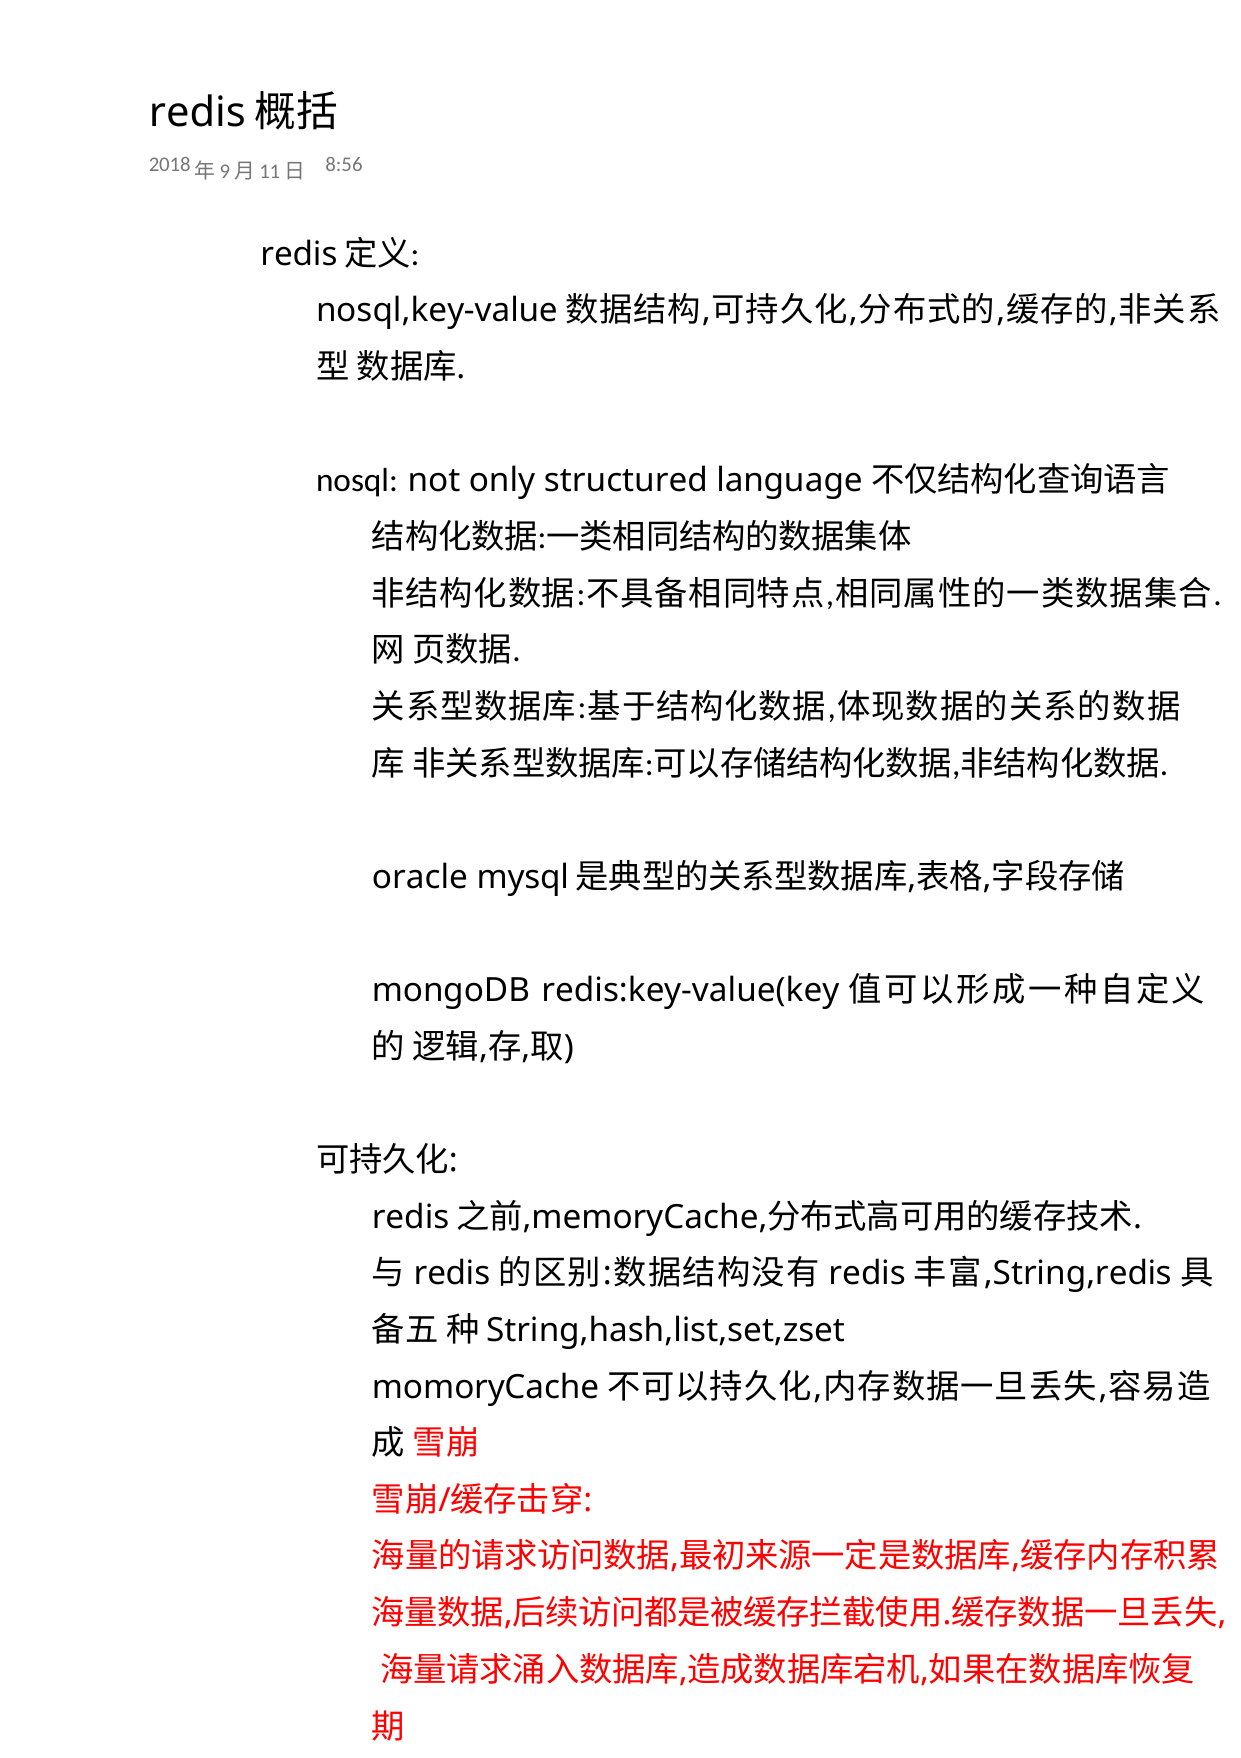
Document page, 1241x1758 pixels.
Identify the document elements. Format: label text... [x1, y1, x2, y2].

text 与redis的区别:数据结构没有redis丰富,String,redis具备五 种String,hash,list,set,zset [372, 1239, 1214, 1353]
text 海量的请求访问数据,最初来源一定是数据库,缓存内存积累海量数据,后续访问都是被缓存拦截使用.缓存数据一旦丢失, 海量请求涌入数据库,造成数据库宕机,如果在数据库恢复期 [372, 1522, 1222, 1749]
text 关系型数据库:基于结构化数据,体现数据的关系的数据库 非关系型数据库:可以存储结构化数据,非结构化数据. [372, 673, 1181, 786]
text oracle mysql是典型的关系型数据库,表格,字段存储 [372, 853, 1222, 897]
text redis定义: [260, 228, 1222, 274]
text redis之前,memoryCache,分布式高可用的缓存技术. [372, 1193, 1222, 1237]
text 可持久化: [316, 1136, 1222, 1180]
text 2018年9月11日 8:56 [149, 151, 1222, 185]
text momoryCache不可以持久化,内存数据一旦丢失,容易造成 雪崩 [372, 1353, 1211, 1466]
text 结构化数据:一类相同结构的数据集体 [372, 511, 1222, 557]
text nosql: not only structured language 不仅结构化查询语言 [316, 455, 1222, 501]
text 非结构化数据:不具备相同特点,相同属性的一类数据集合.网 页数据. [372, 559, 1222, 673]
text mongoDB redis:key-value(key值可以形成一种自定义的 逻辑,存,取) [372, 956, 1206, 1069]
text redis概括 [149, 82, 1222, 138]
text 雪崩/缓存击穿: [372, 1476, 1222, 1520]
text nosql,key-value数据结构,可持久化,分布式的,缓存的,非关系型 数据库. [316, 276, 1222, 390]
